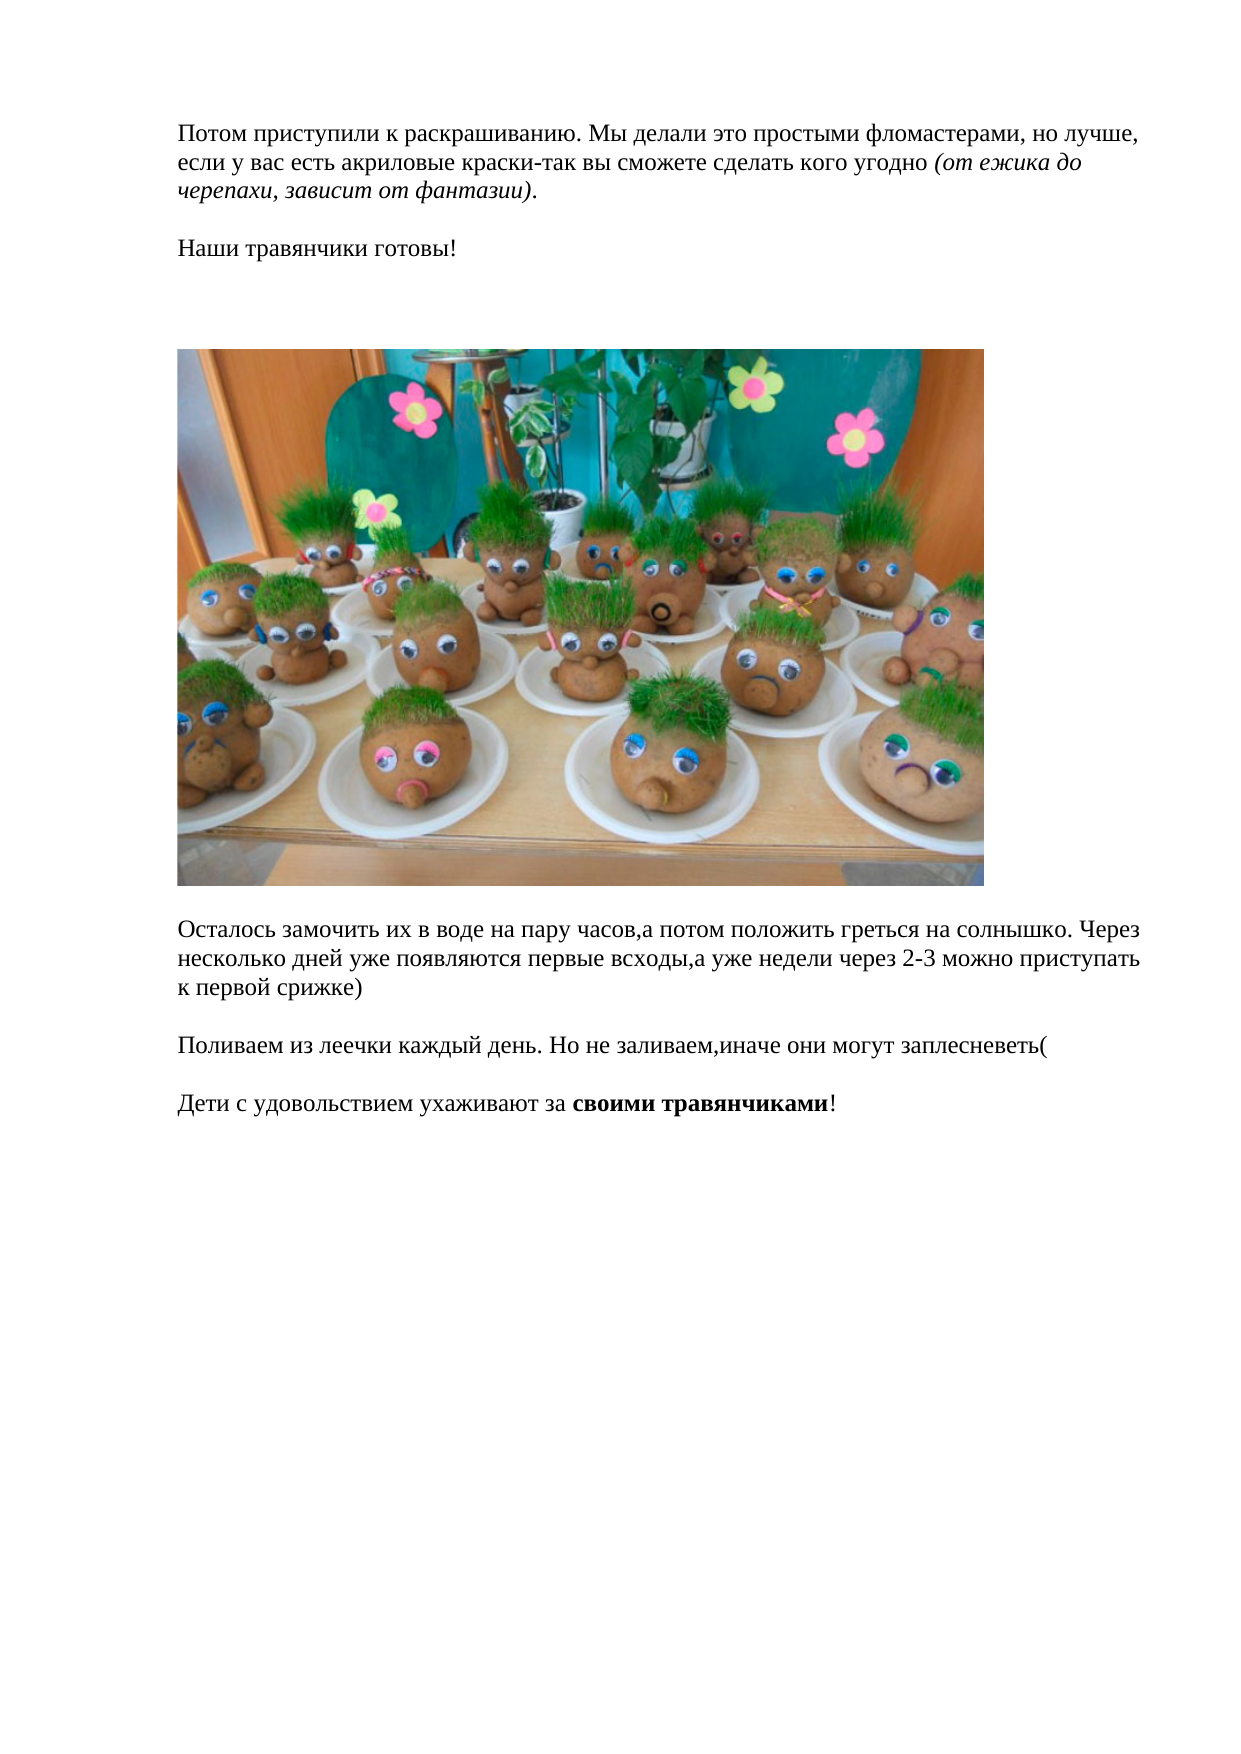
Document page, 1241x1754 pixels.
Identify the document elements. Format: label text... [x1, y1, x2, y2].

text Наши травянчики готовы! [177, 233, 1152, 262]
text Дети с удовольствием ухаживают за своими травянчиками! [177, 1088, 1152, 1117]
text Поливаем из леечки каждый день. Но не заливаем,иначе они могут заплесневеть( [177, 1030, 1152, 1059]
picture [177, 349, 984, 886]
text Потом приступили к раскрашиванию. Мы делали это простыми фломастерами, но лучше, если у вас есть акриловые краски-так вы сможете сделать кого угодно (от ежика до черепахи, зависит от фантазии). [177, 118, 1152, 204]
text Осталось замочить их в воде на пару часов,а потом положить греться на солнышко. Через несколько дней уже появляются первые всходы,а уже недели через 2-3 можно приступать к первой срижке) [177, 914, 1152, 1001]
